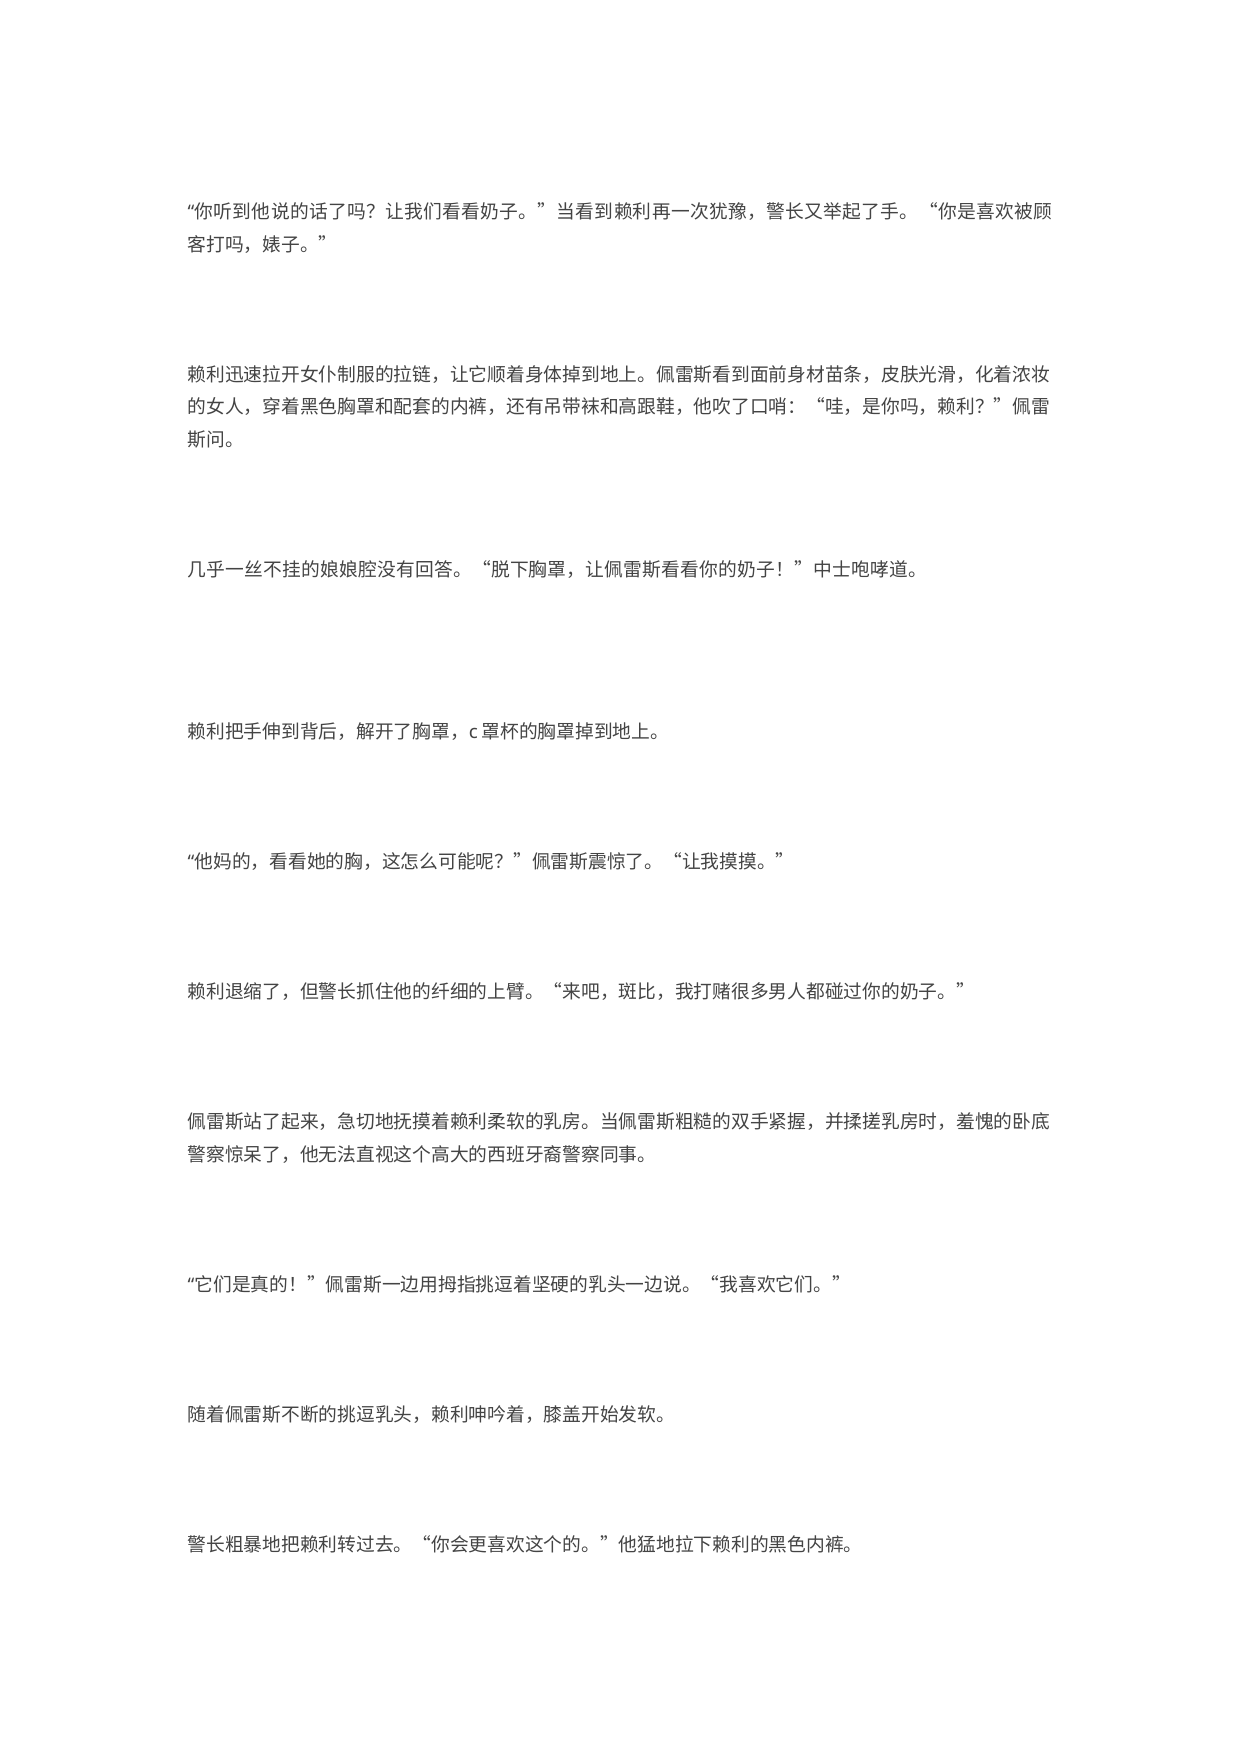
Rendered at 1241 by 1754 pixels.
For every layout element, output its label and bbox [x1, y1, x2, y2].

text [187, 162, 1053, 1592]
